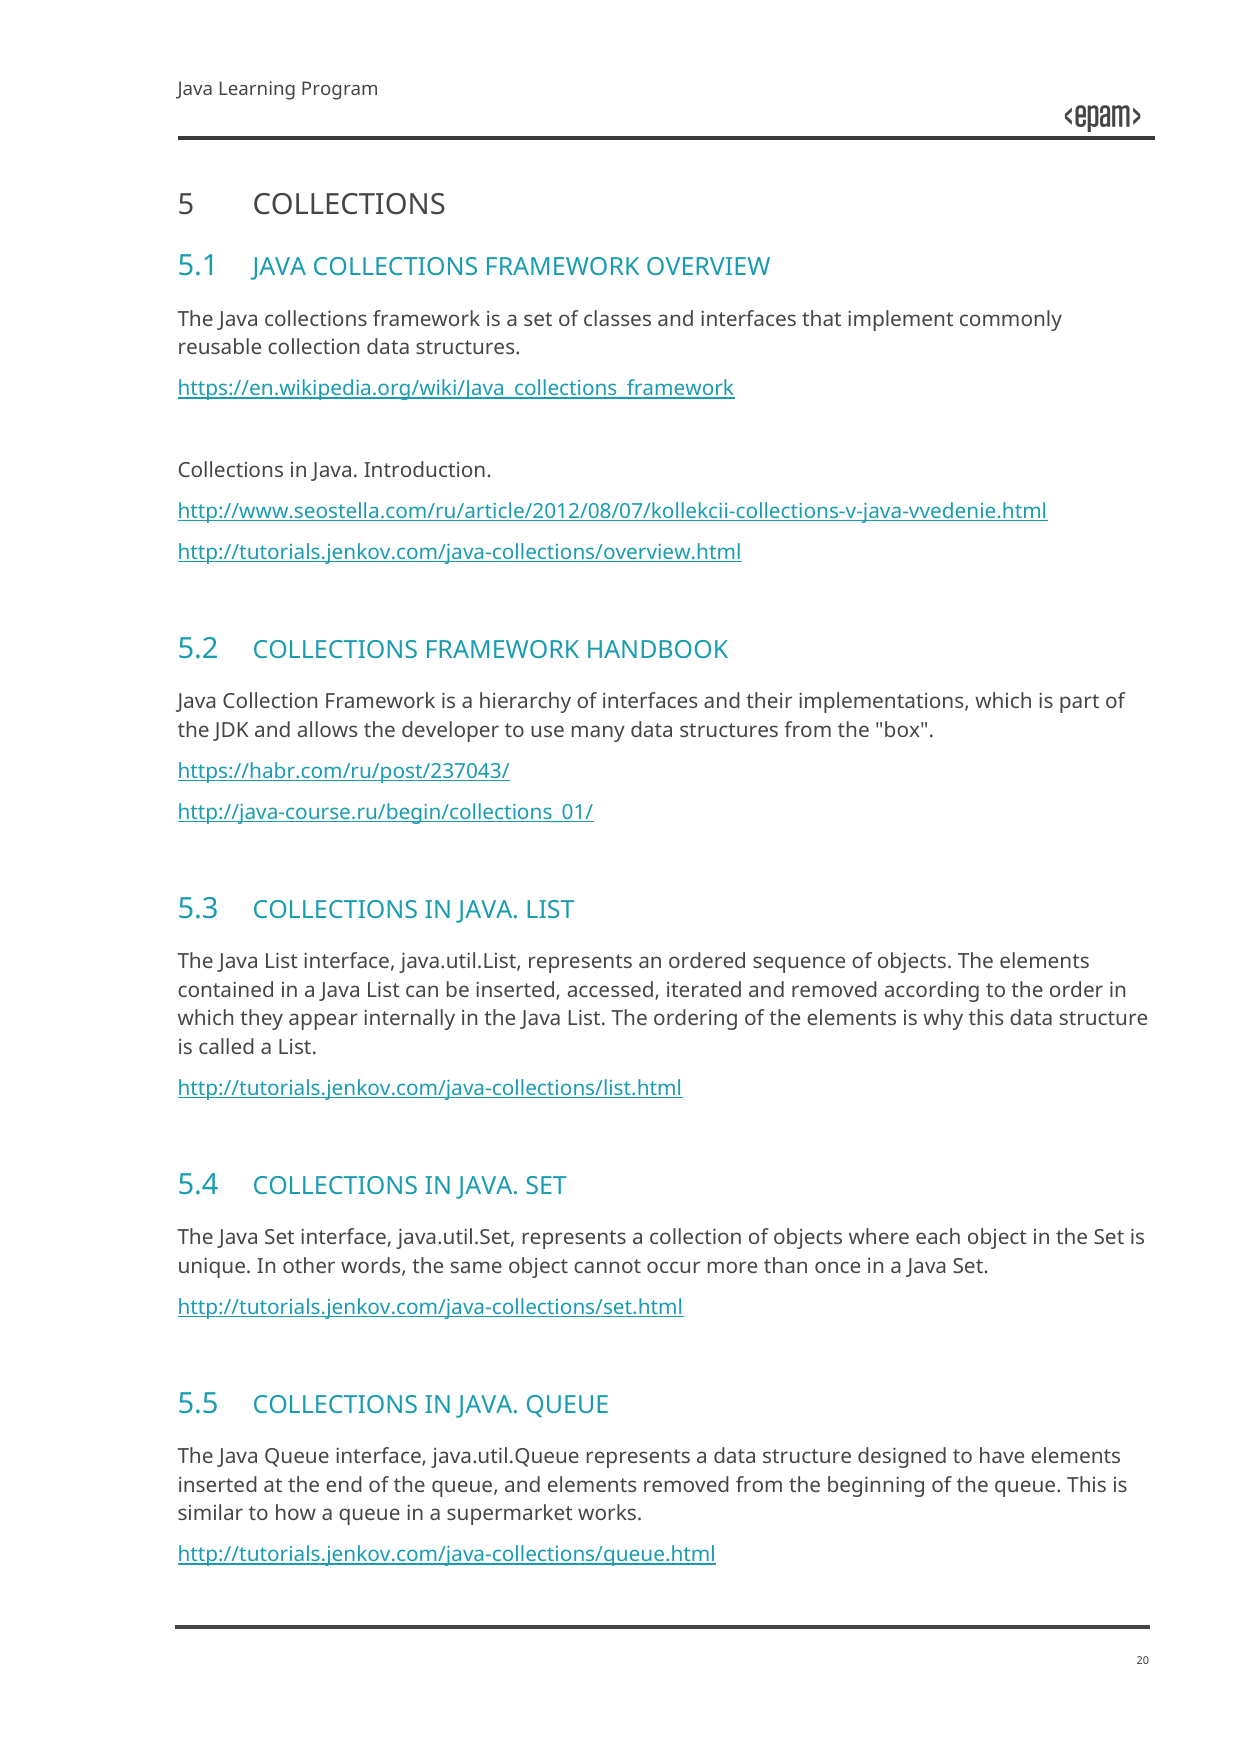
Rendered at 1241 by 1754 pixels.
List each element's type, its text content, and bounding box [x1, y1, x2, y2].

text Java Collection Framework is a hierarchy of interfaces and their implementations, which is part of the JDK and allows the developer to use many data structures from the "box". [177, 686, 1152, 743]
text https://en.wikipedia.org/wiki/Java_collections_framework [177, 373, 1152, 401]
text https://habr.com/ru/post/237043/ [177, 756, 1152, 784]
subtitle JAVA COLLECTIONS FRAMEWORK OVERVIEW [177, 244, 1152, 284]
text The Java collections framework is a set of classes and interfaces that implement commonly reusable collection data structures. [177, 304, 1152, 361]
subtitle COLLECTIONS IN JAVA. LIST [177, 887, 1152, 927]
text http://www.seostella.com/ru/article/2012/08/07/kollekcii-collections-v-java-vvedenie.html [177, 496, 1152, 524]
text http://tutorials.jenkov.com/java-collections/queue.html [177, 1539, 1152, 1568]
text http://tutorials.jenkov.com/java-collections/list.html [177, 1073, 1152, 1101]
text http://java-course.ru/begin/collections_01/ [177, 797, 1152, 825]
text Collections in Java. Introduction. [177, 455, 1152, 483]
text http://tutorials.jenkov.com/java-collections/set.html [177, 1292, 1152, 1320]
text http://tutorials.jenkov.com/java-collections/overview.html [177, 537, 1152, 565]
subtitle Collections [177, 184, 1152, 223]
subtitle COLLECTIONS IN JAVA. QUEUE [177, 1382, 1152, 1422]
subtitle COLLECTIONS FRAMEWORK HANDBOOK [177, 627, 1152, 667]
text The Java Queue interface, java.util.Queue represents a data structure designed to have elements inserted at the end of the queue, and elements removed from the beginning of the queue. This is similar to how a queue in a supermarket works. [177, 1441, 1152, 1527]
text The Java Set interface, java.util.Set, represents a collection of objects where each object in the Set is unique. In other words, the same object cannot occur more than once in a Java Set. [177, 1222, 1152, 1279]
subtitle COLLECTIONS IN JAVA. SET [177, 1163, 1152, 1203]
text The Java List interface, java.util.List, represents an ordered sequence of objects. The elements contained in a Java List can be inserted, accessed, iterated and removed according to the order in which they appear internally in the Java List. The ordering of the elements is why this data structure is called a List. [177, 946, 1152, 1060]
